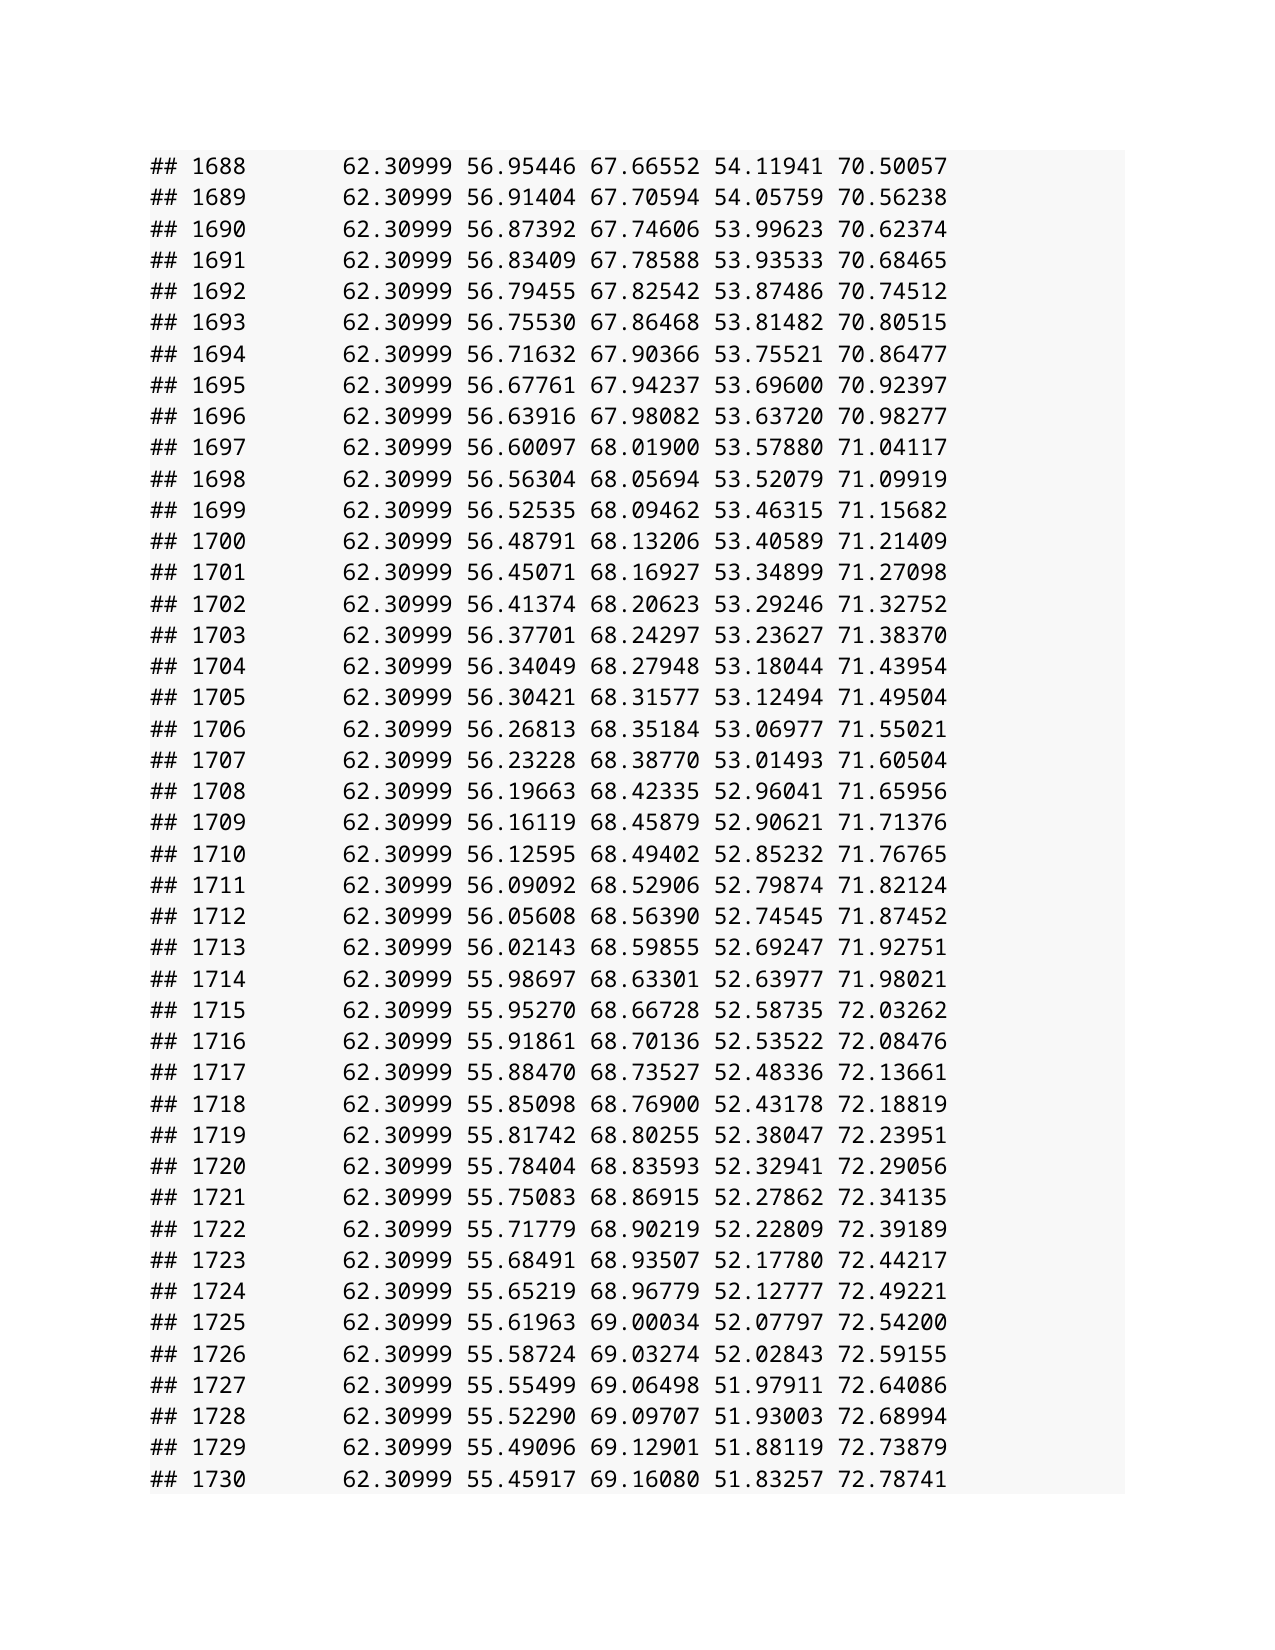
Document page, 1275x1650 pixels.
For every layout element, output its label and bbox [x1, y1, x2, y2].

text [150, 150, 1125, 1494]
